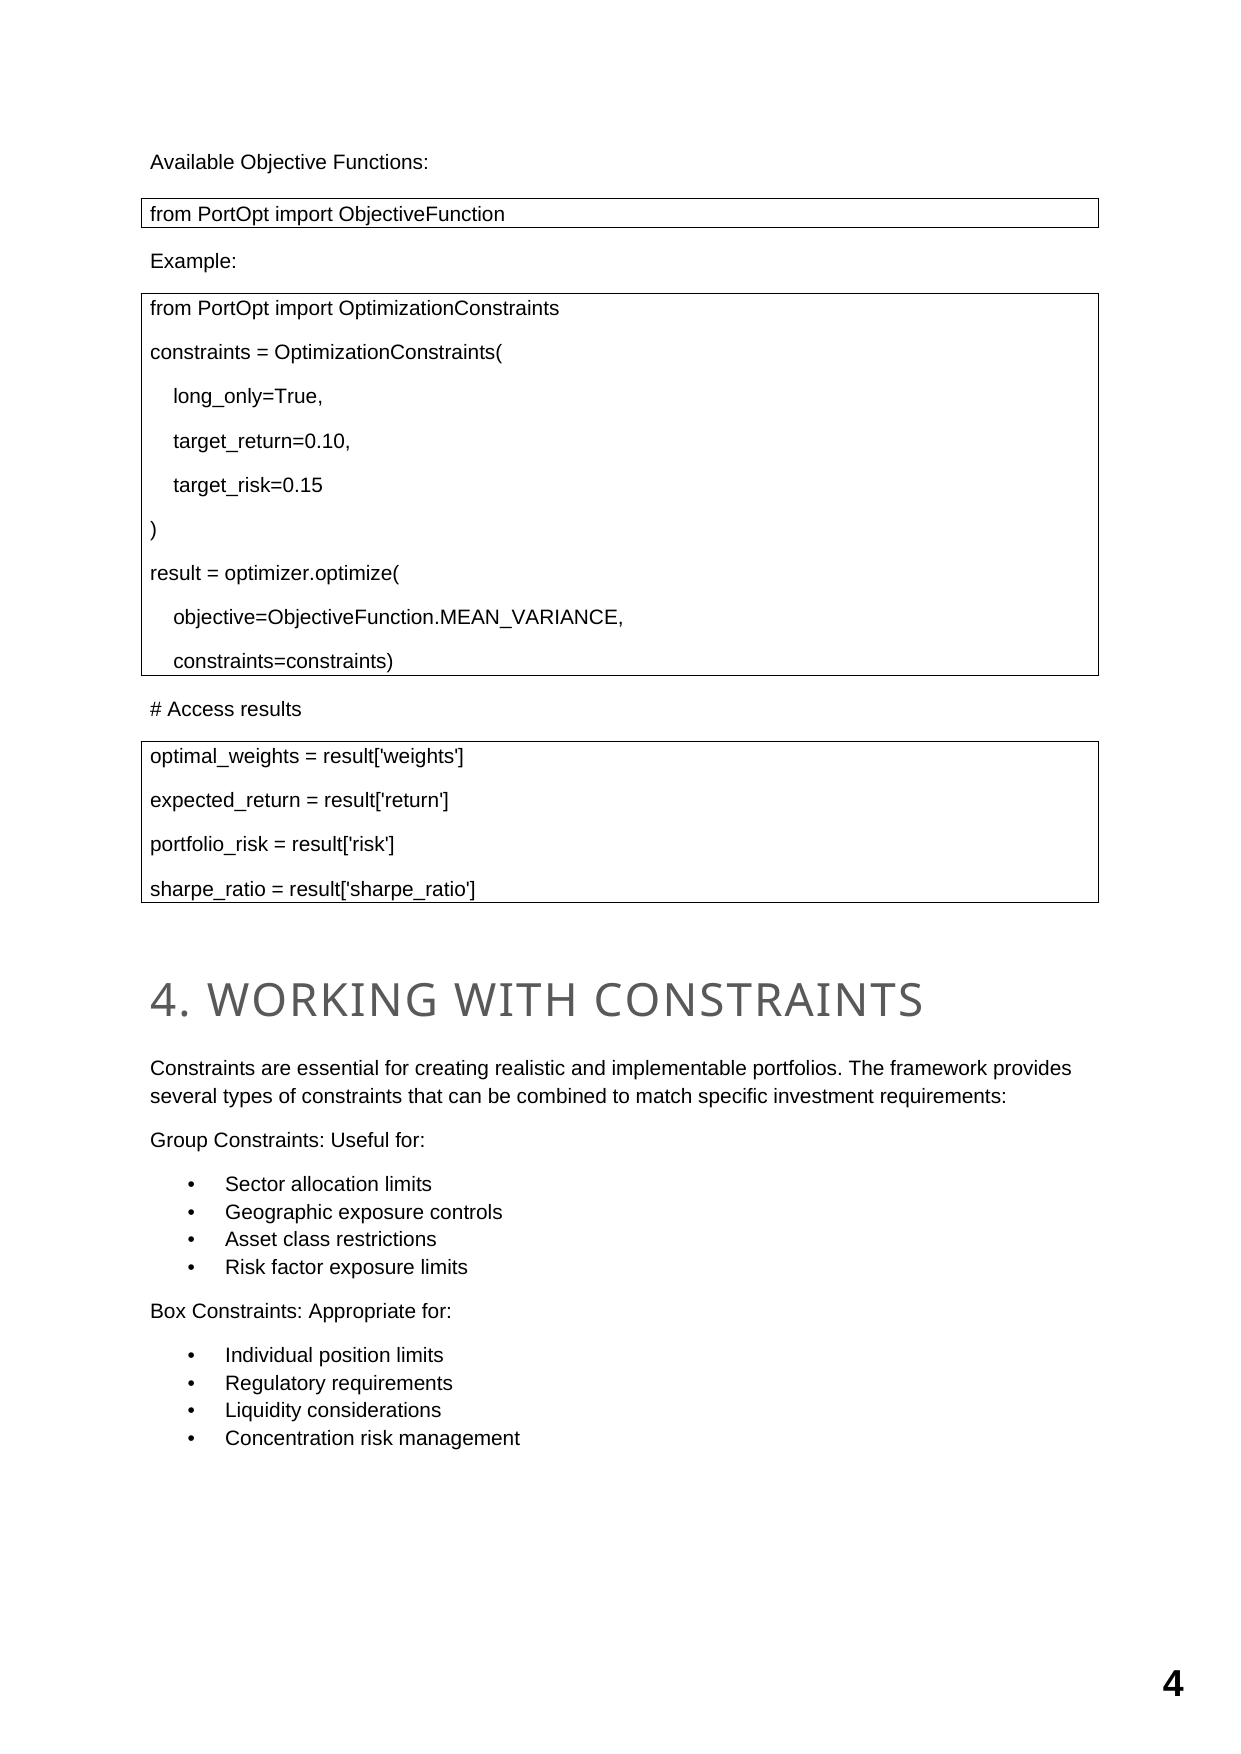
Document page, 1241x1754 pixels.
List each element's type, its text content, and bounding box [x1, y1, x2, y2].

list Geographic exposure controls [187, 1199, 1090, 1223]
text target_risk=0.15 [142, 469, 1098, 497]
text Box Constraints: Appropriate for: [150, 1299, 1090, 1323]
text sharpe_ratio = result['sharpe_ratio'] [142, 873, 1098, 902]
text expected_return = result['return'] [142, 785, 1098, 812]
text long_only=True, [142, 381, 1098, 408]
text objective=ObjectiveFunction.MEAN_VARIANCE, [142, 602, 1098, 629]
text portfolio_risk = result['risk'] [142, 829, 1098, 856]
text result = optimizer.optimize( [142, 558, 1098, 585]
text constraints=constraints) [142, 646, 1098, 675]
text Constraints are essential for creating realistic and implementable portfolios. The framework provides several types of constraints that can be combined to match specific investment requirements: [150, 1056, 1090, 1108]
text target_return=0.10, [142, 425, 1098, 452]
text Group Constraints: Useful for: [150, 1128, 1090, 1152]
text optimal_weights = result['weights'] [142, 742, 1098, 768]
text from PortOpt import ObjectiveFunction [142, 199, 1098, 227]
text constraints = OptimizationConstraints( [142, 337, 1098, 364]
text 4. WORKING WITH CONSTRAINTS [150, 968, 1090, 1030]
list Liquidity considerations [187, 1398, 1090, 1422]
text Available Objective Functions: [150, 150, 1090, 174]
text # Access results [150, 697, 1090, 721]
list Risk factor exposure limits [187, 1254, 1090, 1278]
list Asset class restrictions [187, 1227, 1090, 1251]
list Sector allocation limits [187, 1172, 1090, 1196]
text ) [142, 514, 1098, 541]
list Regulatory requirements [187, 1370, 1090, 1394]
list Concentration risk management [187, 1425, 1090, 1449]
text Example: [150, 249, 1090, 273]
text from PortOpt import OptimizationConstraints [142, 294, 1098, 320]
list Individual position limits [187, 1343, 1090, 1367]
